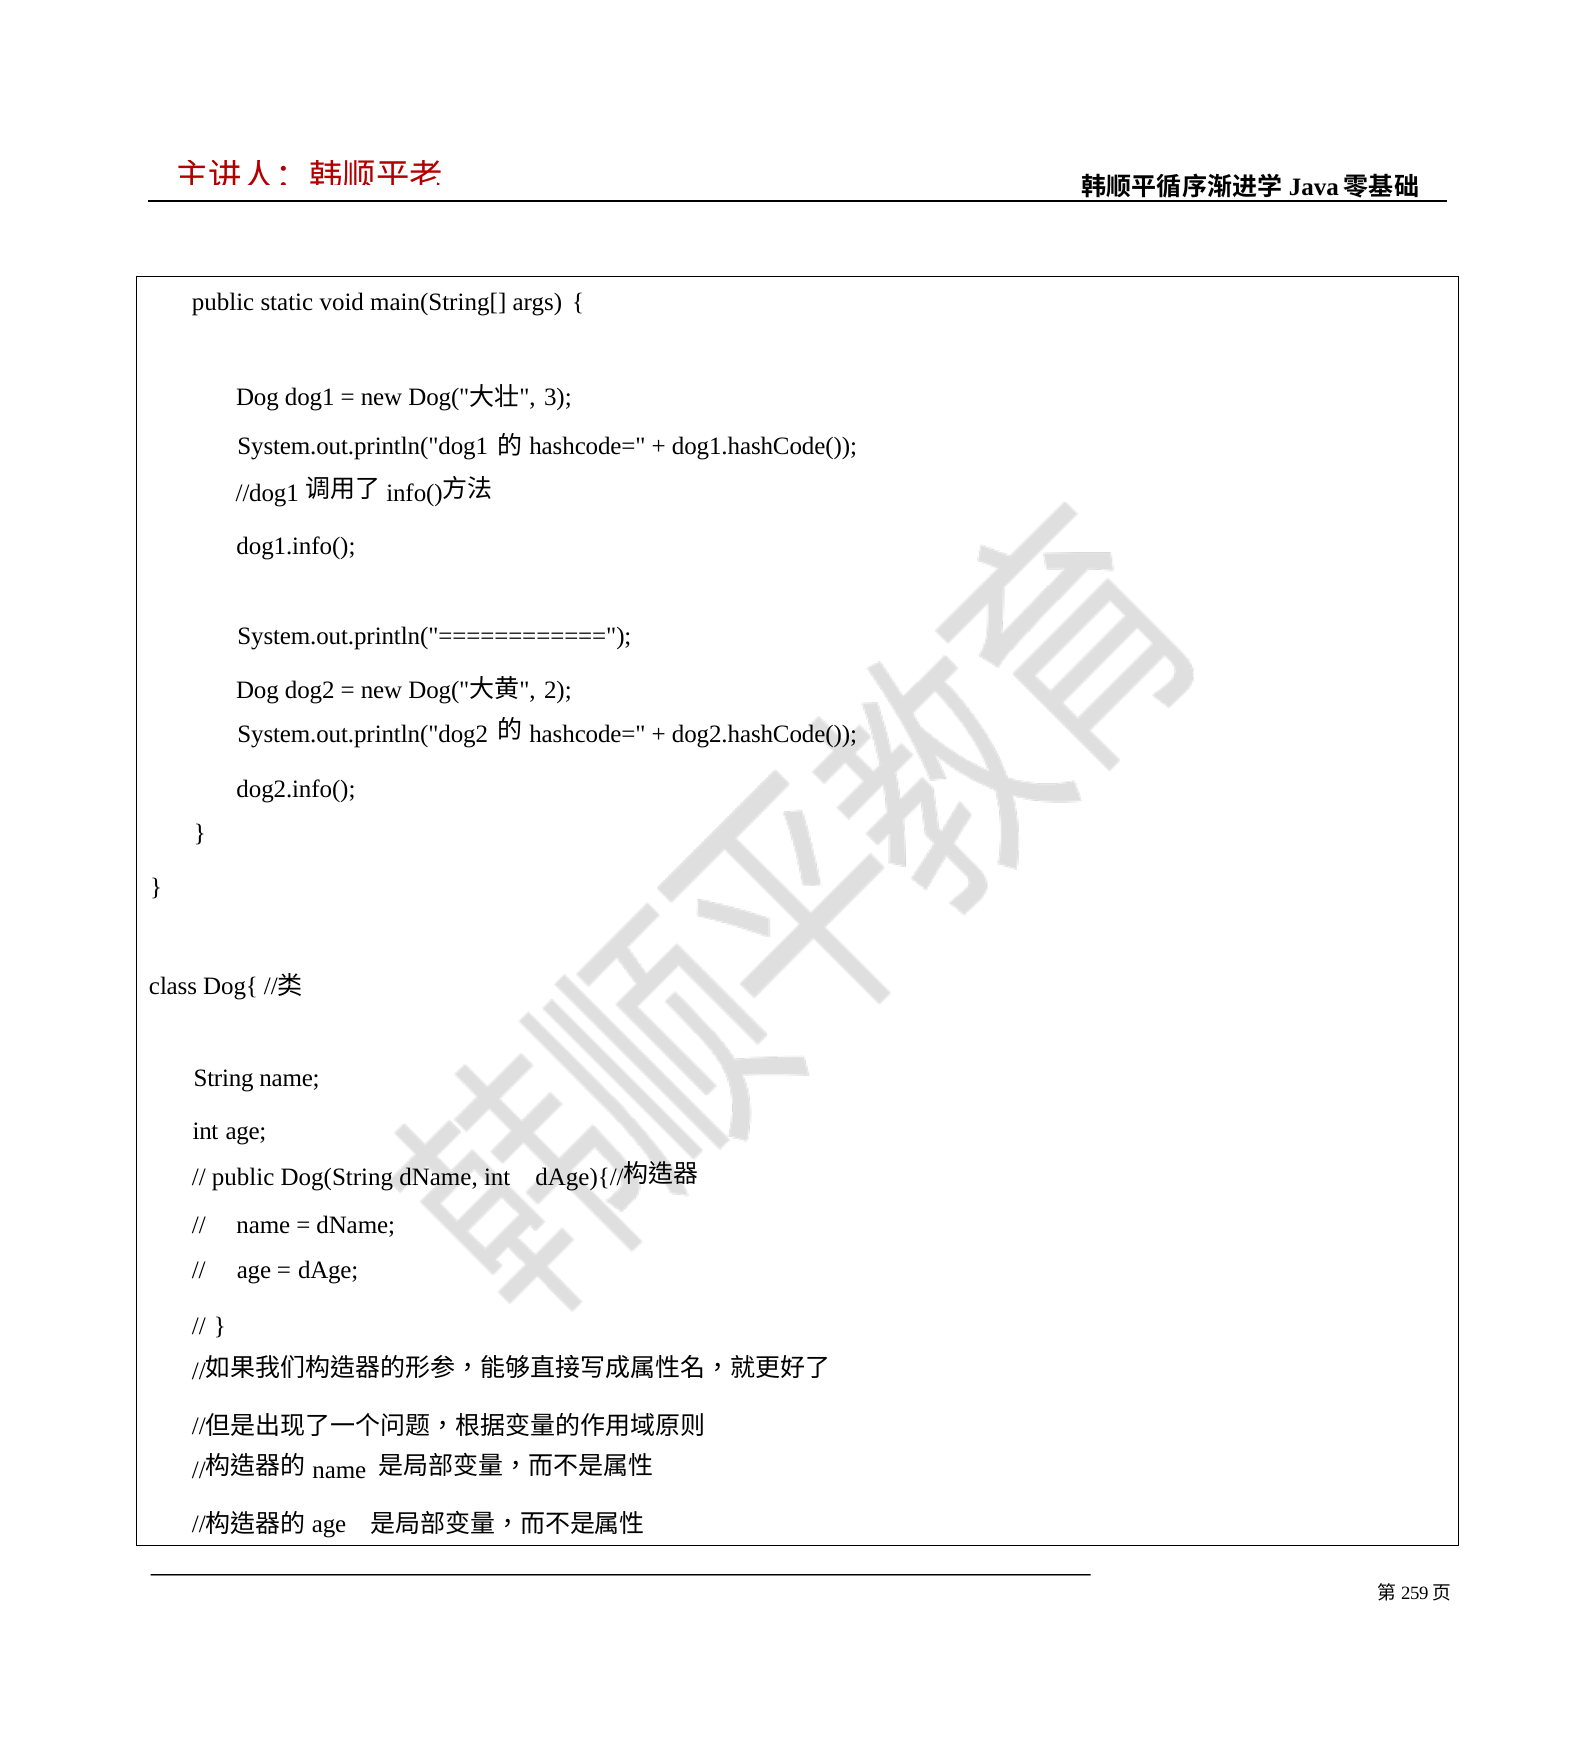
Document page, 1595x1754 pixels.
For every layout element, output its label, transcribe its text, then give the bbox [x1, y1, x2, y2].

table_header public static void main(String[] args) { Dog dog1 = new Dog("大壮", 3); System.out.println("dog1 的 hashcode=" + dog1.hashCode()); //dog1 调用了 info()方法 dog1.info(); System.out.println("============"); Dog dog2 = new Dog("大黄", 2); System.out.println("dog2 的 hashcode=" + dog2.hashCode()); dog2.info(); } } class Dog{ //类 String name; int age; // public Dog(String dName, int dAge){//构造器 // name = dName; // age = dAge; // } //如果我们构造器的形参，能够直接写成属性名，就更好了 //但是出现了一个问题，根据变量的作用域原则 //构造器的 name 是局部变量，而不是属性 //构造器的 age 是局部变量，而不是属性 [137, 277, 1458, 1545]
picture [150, 1574, 1091, 1578]
